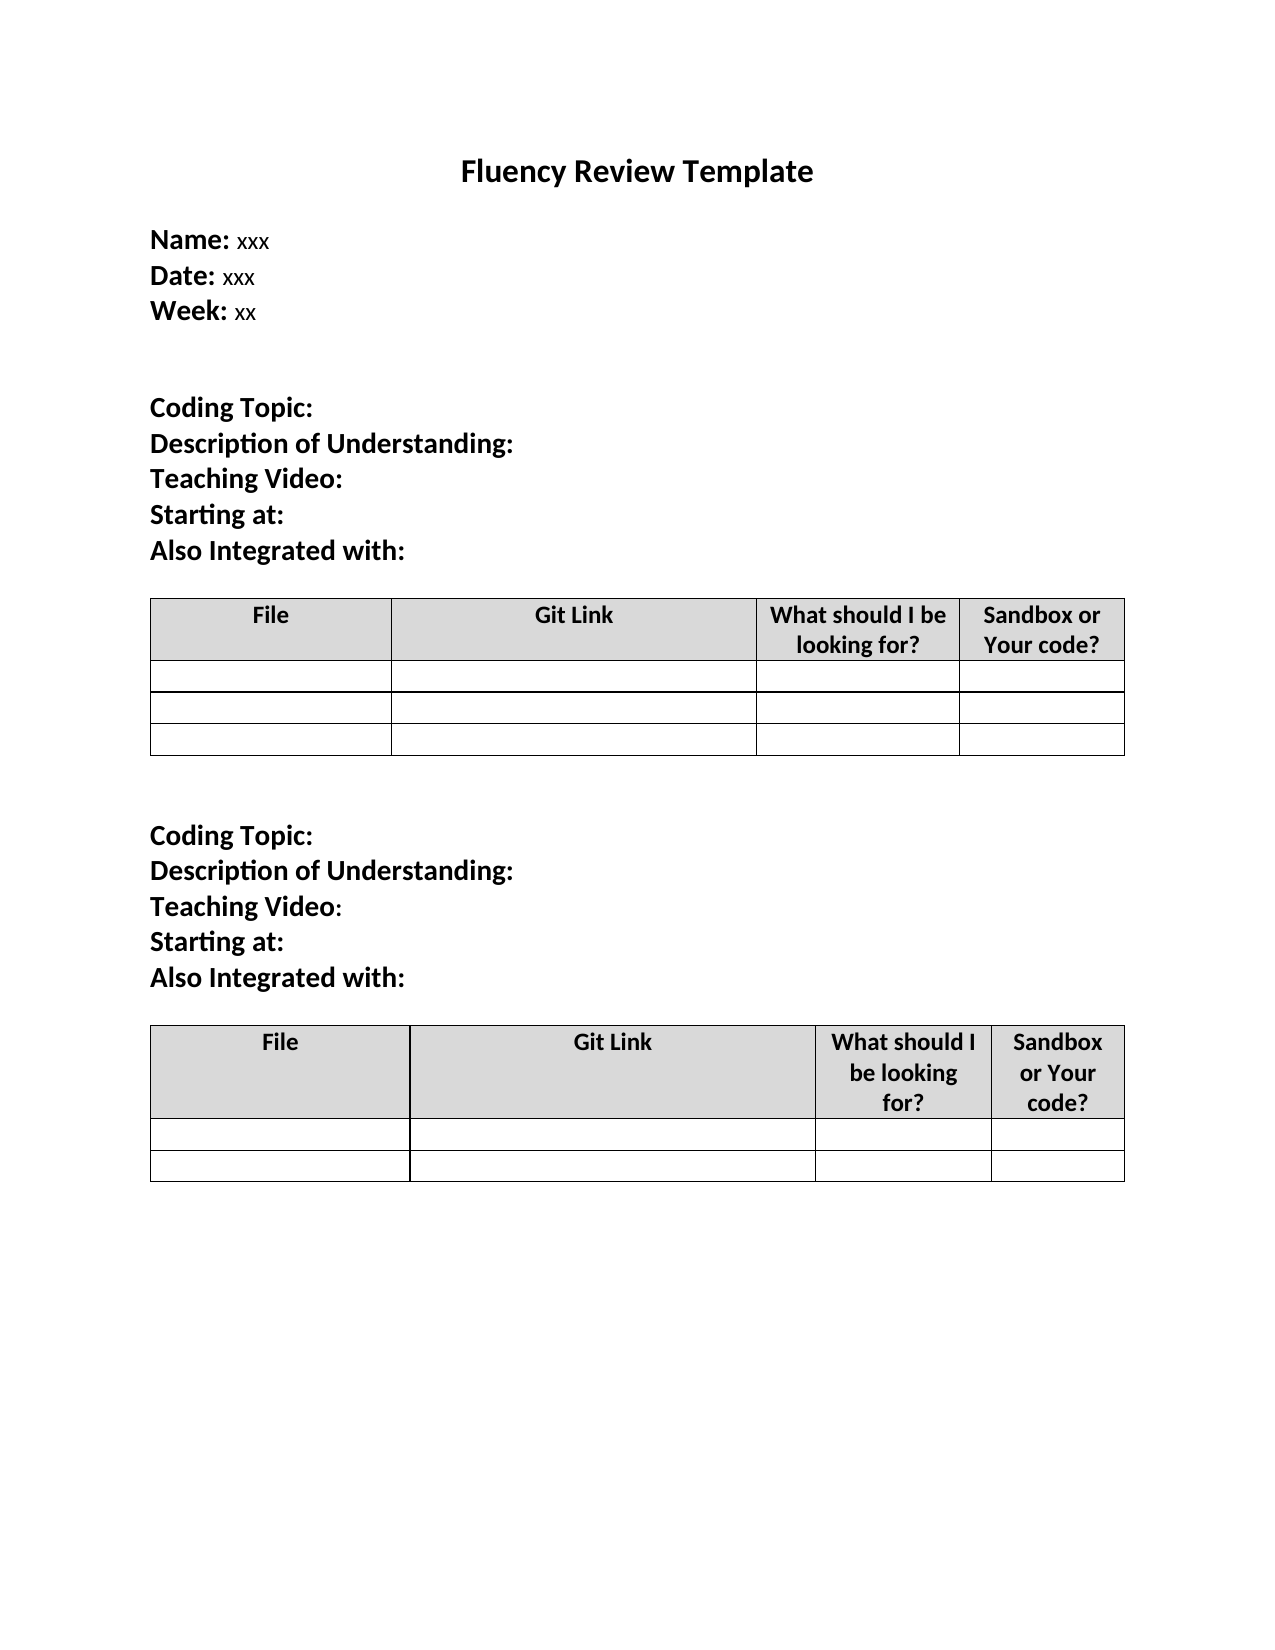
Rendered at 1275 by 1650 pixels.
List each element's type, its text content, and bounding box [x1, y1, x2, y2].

table_cell [757, 724, 959, 754]
table_cell [151, 1151, 409, 1181]
table_header File [151, 599, 391, 660]
text Name: xxx [150, 221, 1125, 257]
table_header What should I be looking for? [816, 1026, 991, 1118]
table_cell [992, 1119, 1124, 1149]
text Week: xx [150, 292, 1125, 328]
text Also Integrated with: [150, 532, 1125, 567]
table_cell [992, 1151, 1124, 1181]
table_header Sandbox or Your code? [992, 1026, 1124, 1118]
table_cell [960, 661, 1124, 691]
table_header Git Link [411, 1026, 815, 1118]
table_header What should I be looking for? [757, 599, 959, 660]
table_cell [757, 693, 959, 723]
text Also Integrated with: [150, 959, 1125, 995]
table_cell [411, 1151, 815, 1181]
table_cell [151, 661, 391, 691]
text Starting at: [150, 496, 1125, 532]
table_cell [392, 724, 756, 754]
text Description of Understanding: [150, 425, 1125, 460]
text Teaching Video: [150, 888, 1125, 923]
table_cell [757, 661, 959, 691]
table_cell [816, 1151, 991, 1181]
table_cell [392, 661, 756, 691]
text Date: xxx [150, 257, 1125, 292]
table_cell [151, 1119, 409, 1149]
table_cell [151, 724, 391, 754]
text Description of Understanding: [150, 852, 1125, 888]
table_header File [151, 1026, 409, 1118]
table_cell [816, 1119, 991, 1149]
table_cell [151, 693, 391, 723]
table_cell [392, 693, 756, 723]
table_header Sandbox or Your code? [960, 599, 1124, 660]
text Coding Topic: [150, 389, 1125, 425]
table_cell [411, 1119, 815, 1149]
text Teaching Video: [150, 460, 1125, 496]
table_header Git Link [392, 599, 756, 660]
text Starting at: [150, 923, 1125, 959]
table_cell [960, 724, 1124, 754]
table_cell [960, 693, 1124, 723]
text Coding Topic: [150, 817, 1125, 852]
text Fluency Review Template [150, 150, 1125, 191]
